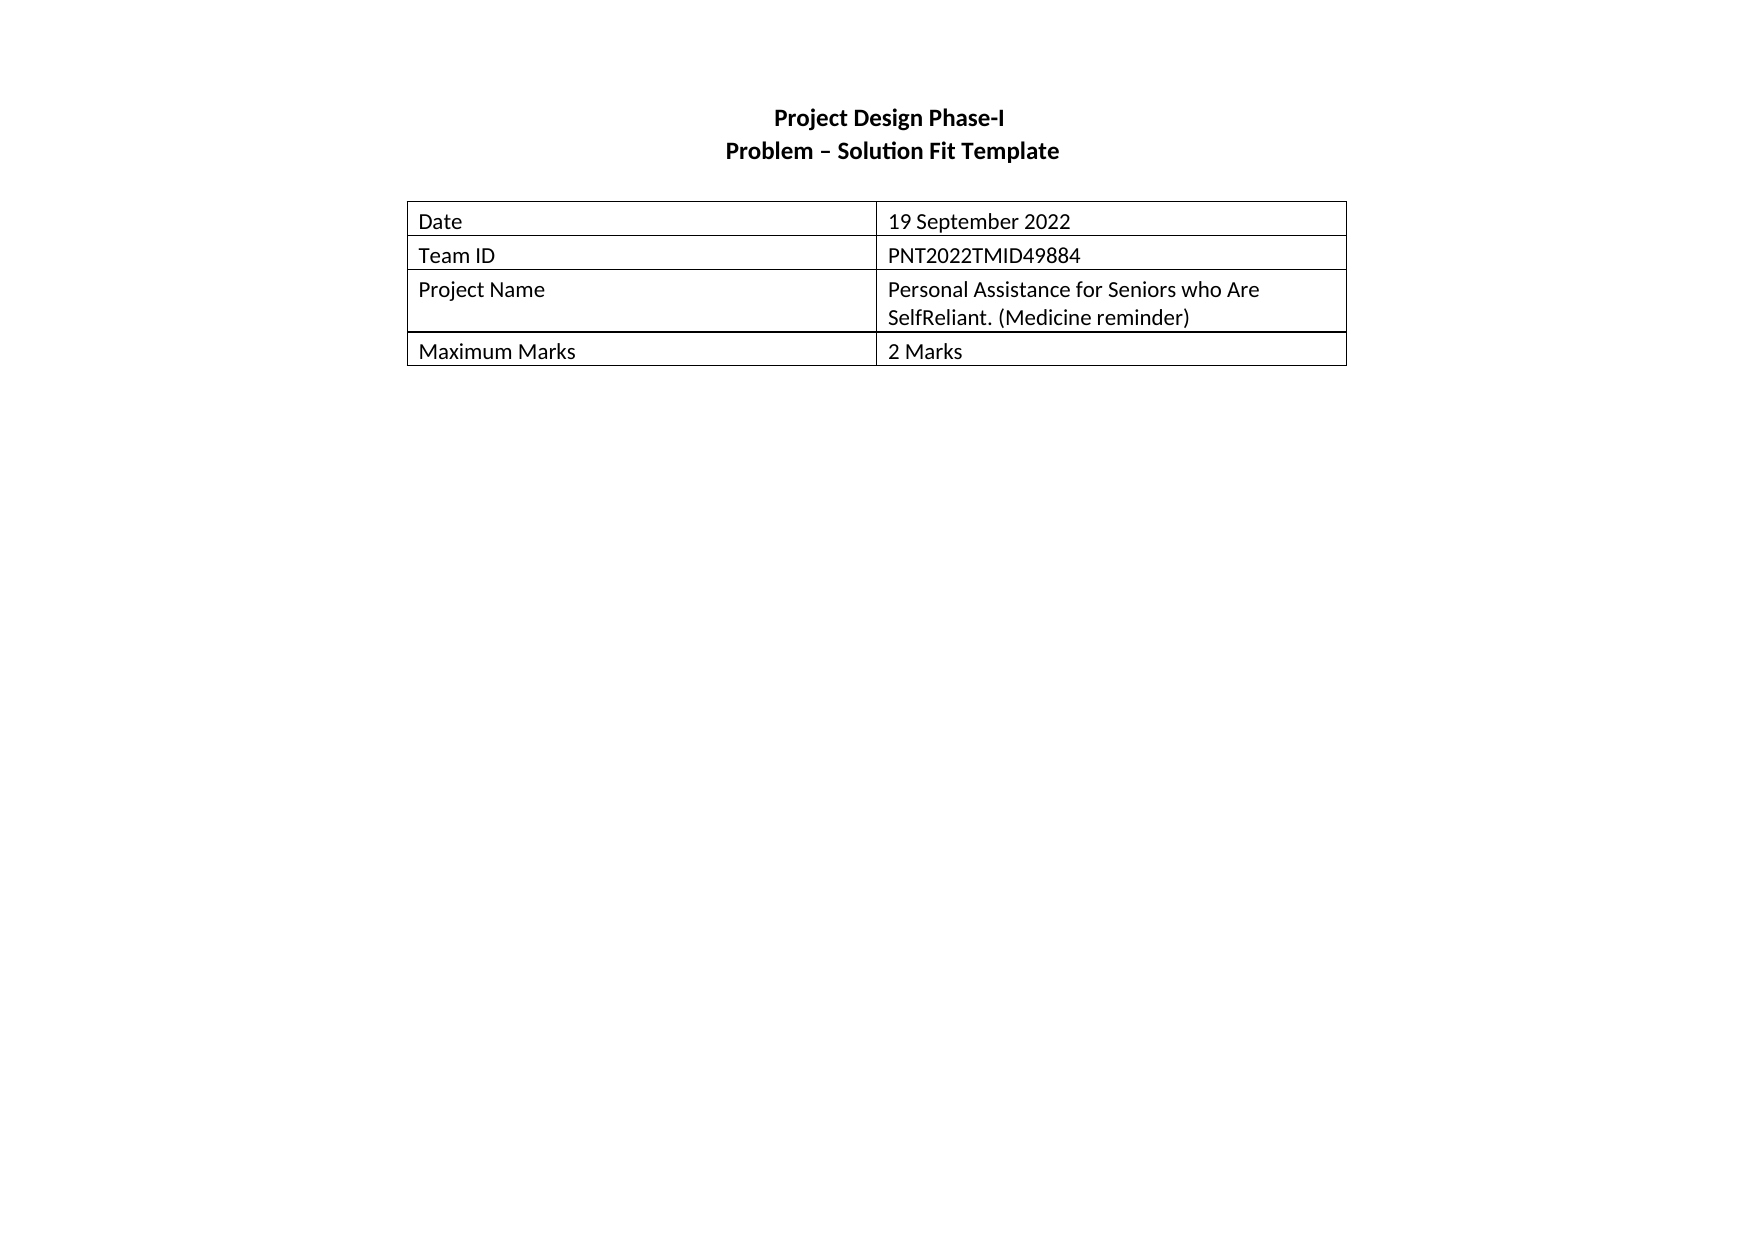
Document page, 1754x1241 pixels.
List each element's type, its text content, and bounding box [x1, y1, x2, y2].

table_cell 2 Marks [877, 333, 1346, 365]
text Project Design Phase-I [31, 102, 1005, 133]
table_header Date [408, 202, 876, 235]
table_header 19 September 2022 [877, 202, 1346, 235]
table_cell PNT2022TMID49884 [877, 236, 1346, 269]
table_cell Project Name [408, 270, 876, 331]
table_cell Team ID [408, 236, 876, 269]
table_cell Maximum Marks [408, 333, 876, 365]
table_cell Personal Assistance for Seniors who Are SelfReliant. (Medicine reminder) [877, 270, 1346, 331]
text Problem – Solution Fit Template [31, 135, 1060, 166]
